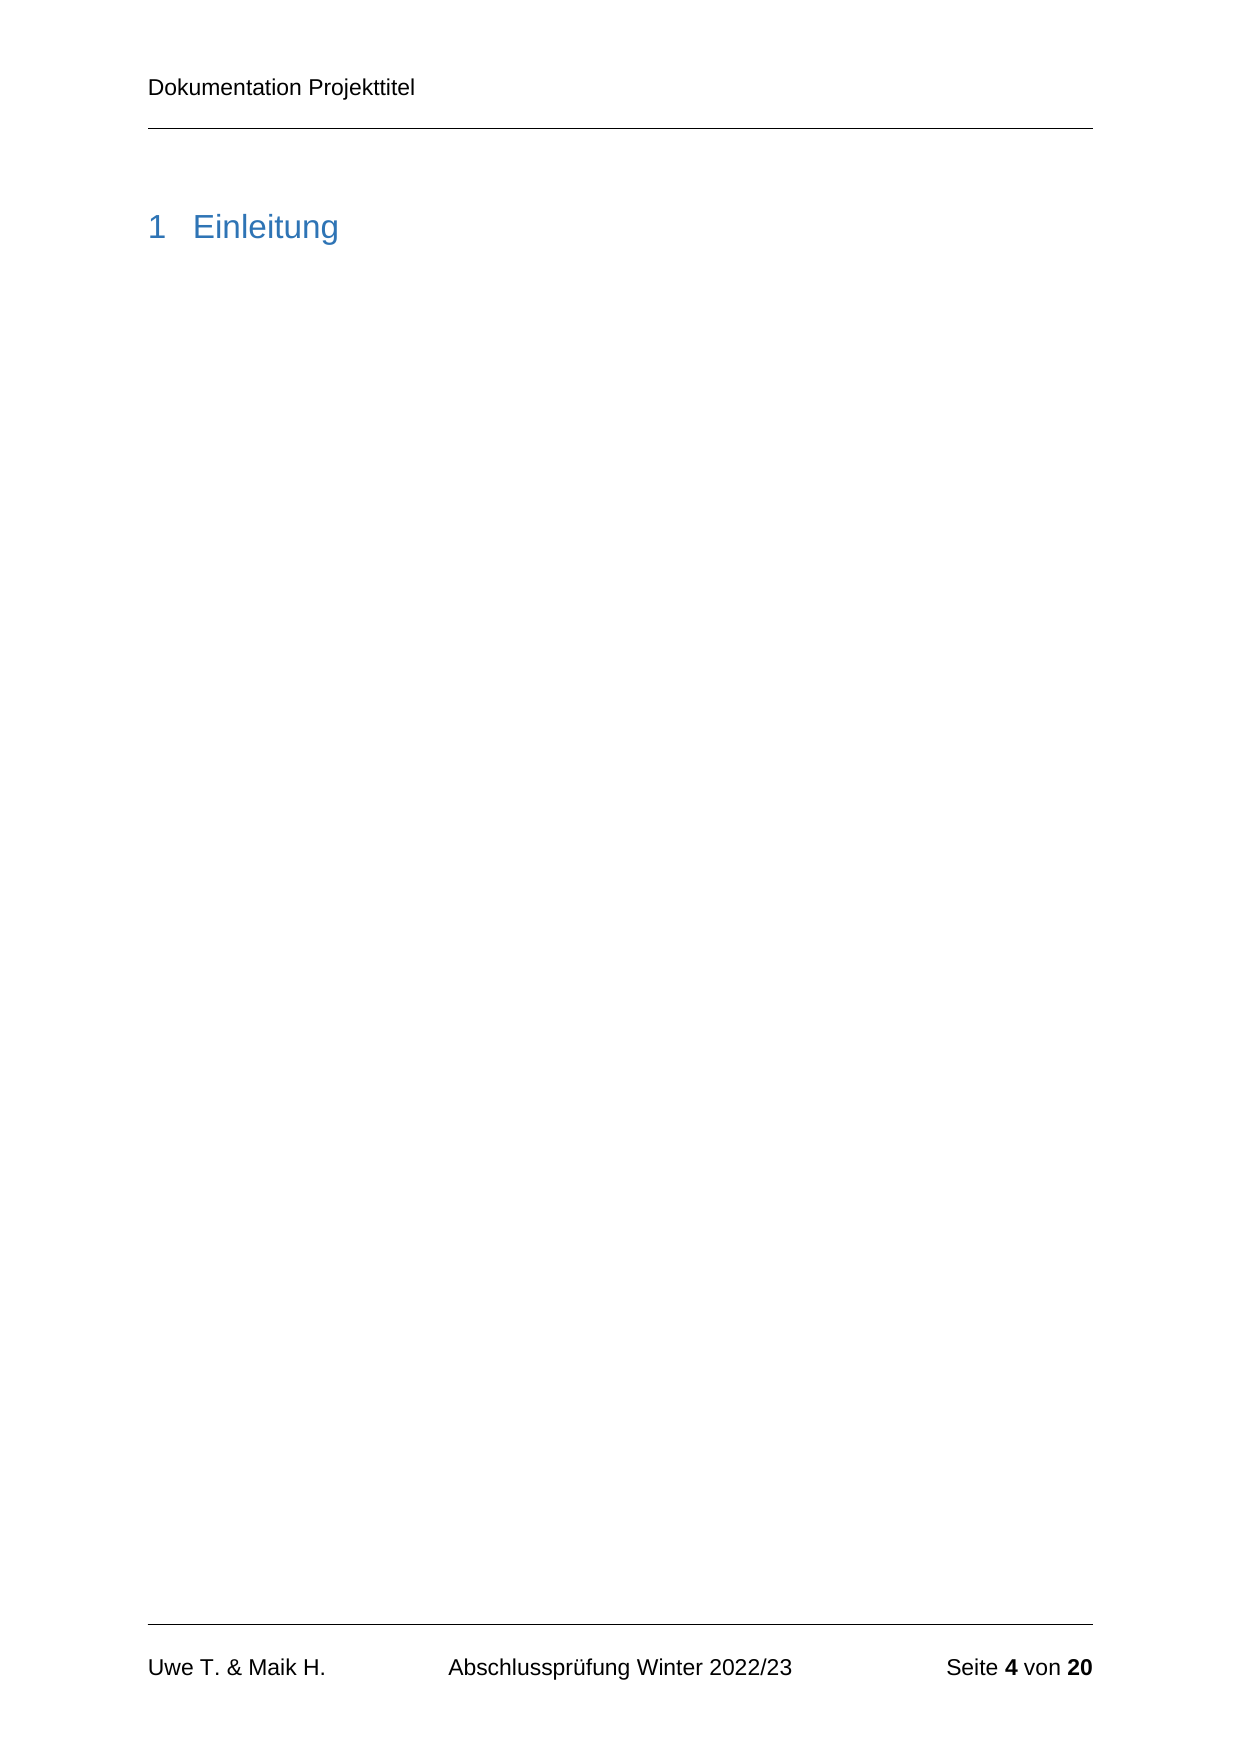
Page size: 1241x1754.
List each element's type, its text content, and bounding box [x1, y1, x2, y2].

subtitle Einleitung [148, 207, 1093, 246]
